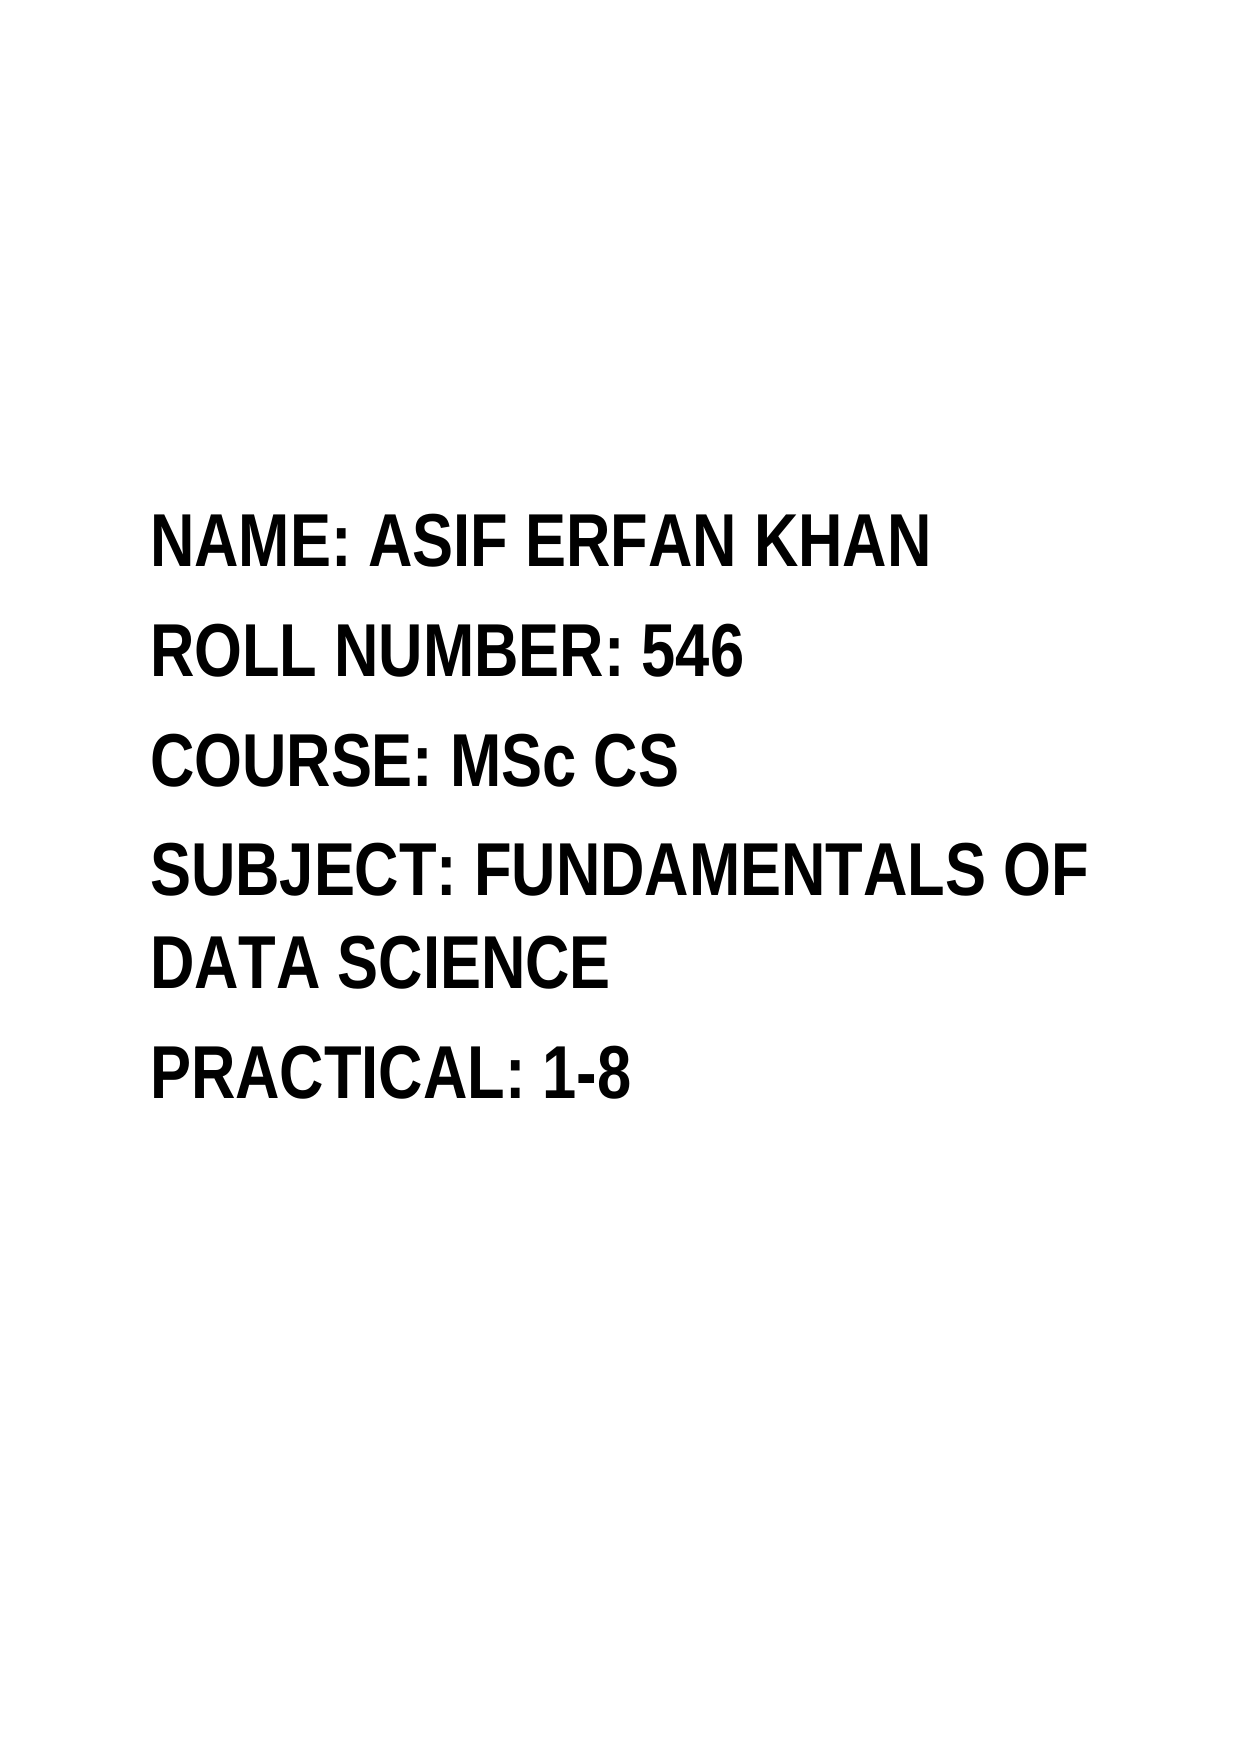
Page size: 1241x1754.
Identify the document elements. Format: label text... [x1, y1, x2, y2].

text NAME: ASIF ERFAN KHAN [150, 497, 1090, 583]
text SUBJECT: FUNDAMENTALS OF DATA SCIENCE [150, 825, 1090, 1004]
text ROLL NUMBER: 546 [150, 606, 1090, 692]
text PRACTICAL: 1-8 [150, 1028, 1090, 1114]
text COURSE: MSc CS [150, 716, 1090, 802]
